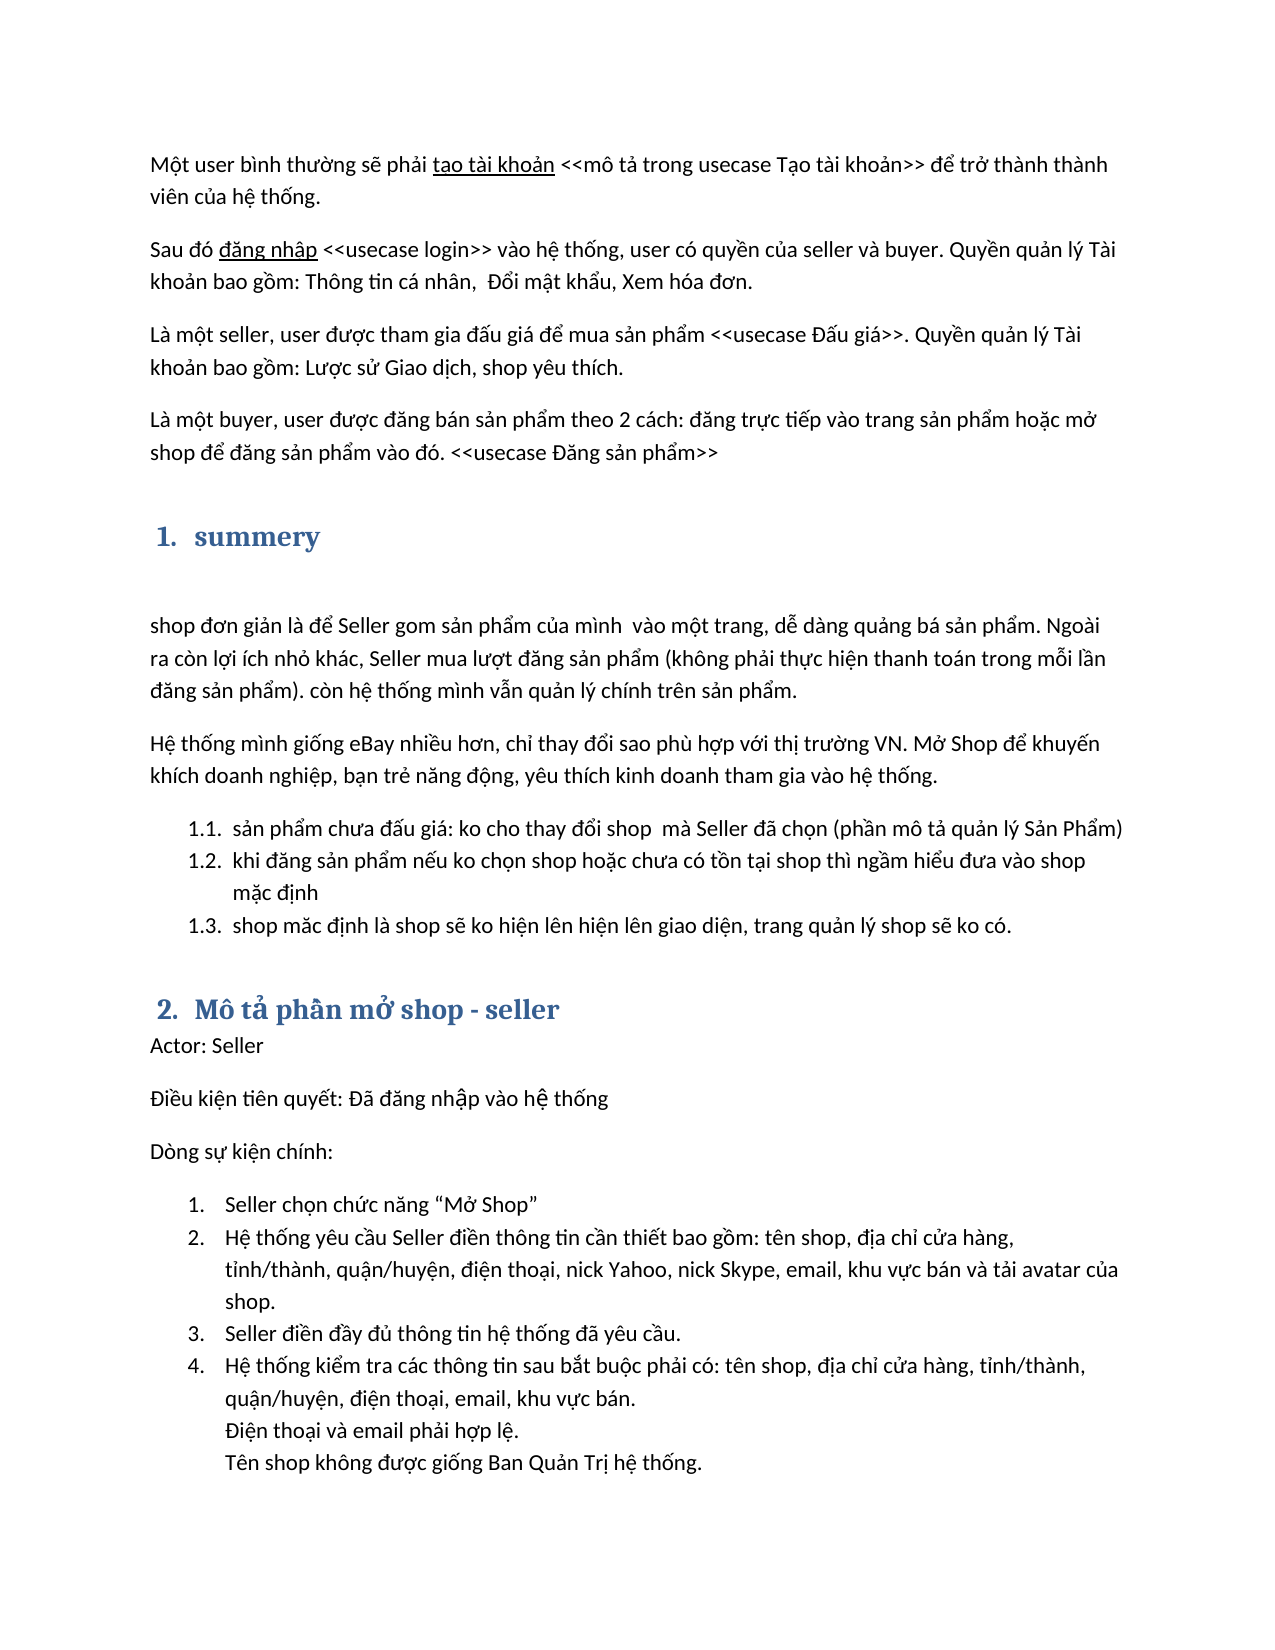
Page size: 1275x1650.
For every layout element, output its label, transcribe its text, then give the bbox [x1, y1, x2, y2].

text Dòng sự kiện chính: [150, 1137, 1125, 1166]
text Là một seller, user được tham gia đấu giá để mua sản phẩm <<usecase Đấu giá>>. Quyền quản lý Tài khoản bao gồm: Lược sử Giao dịch, shop yêu thích. [150, 320, 1125, 381]
subtitle Mô tả phần mở shop - seller [157, 993, 1125, 1026]
subtitle summery [157, 520, 1125, 553]
list shop măc định là shop sẽ ko hiện lên hiện lên giao diện, trang quản lý shop sẽ ko có. [187, 911, 1125, 939]
list Tên shop không được giống Ban Quản Trị hệ thống. [225, 1448, 1125, 1476]
text shop đơn giản là để Seller gom sản phẩm của mình vào một trang, dễ dàng quảng bá sản phẩm. Ngoài ra còn lợi ích nhỏ khác, Seller mua lượt đăng sản phẩm (không phải thực hiện thanh toán trong mỗi lần đăng sản phẩm). còn hệ thống mình vẫn quản lý chính trên sản phẩm. [150, 612, 1125, 704]
list khi đăng sản phẩm nếu ko chọn shop hoặc chưa có tồn tại shop thì ngầm hiểu đưa vào shop mặc định [187, 846, 1125, 907]
text Điều kiện tiên quyết: Đã đăng nhập vào hệ thống [150, 1084, 1125, 1112]
text Sau đó đăng nhập <<usecase login>> vào hệ thống, user có quyền của seller và buyer. Quyền quản lý Tài khoản bao gồm: Thông tin cá nhân, Đổi mật khẩu, Xem hóa đơn. [150, 235, 1125, 295]
list Điện thoại và email phải hợp lệ. [225, 1416, 1125, 1444]
list sản phẩm chưa đấu giá: ko cho thay đổi shop mà Seller đã chọn (phần mô tả quản lý Sản Phẩm) [187, 814, 1125, 842]
list Seller chọn chức năng “Mở Shop” [187, 1191, 1125, 1218]
text Hệ thống mình giống eBay nhiều hơn, chỉ thay đổi sao phù hợp với thị trường VN. Mở Shop để khuyến khích doanh nghiệp, bạn trẻ năng động, yêu thích kinh doanh tham gia vào hệ thống. [150, 729, 1125, 789]
text Là một buyer, user được đăng bán sản phẩm theo 2 cách: đăng trực tiếp vào trang sản phẩm hoặc mở shop để đăng sản phẩm vào đó. <<usecase Đăng sản phẩm>> [150, 406, 1125, 466]
list Hệ thống kiểm tra các thông tin sau bắt buộc phải có: tên shop, địa chỉ cửa hàng, tỉnh/thành, quận/huyện, điện thoại, email, khu vực bán. [187, 1351, 1125, 1412]
list Seller điền đầy đủ thông tin hệ thống đã yêu cầu. [187, 1319, 1125, 1347]
text Một user bình thường sẽ phải tạo tài khoản <<mô tả trong usecase Tạo tài khoản>> để trở thành thành viên của hệ thống. [150, 150, 1125, 210]
text Actor: Seller [150, 1031, 1125, 1059]
